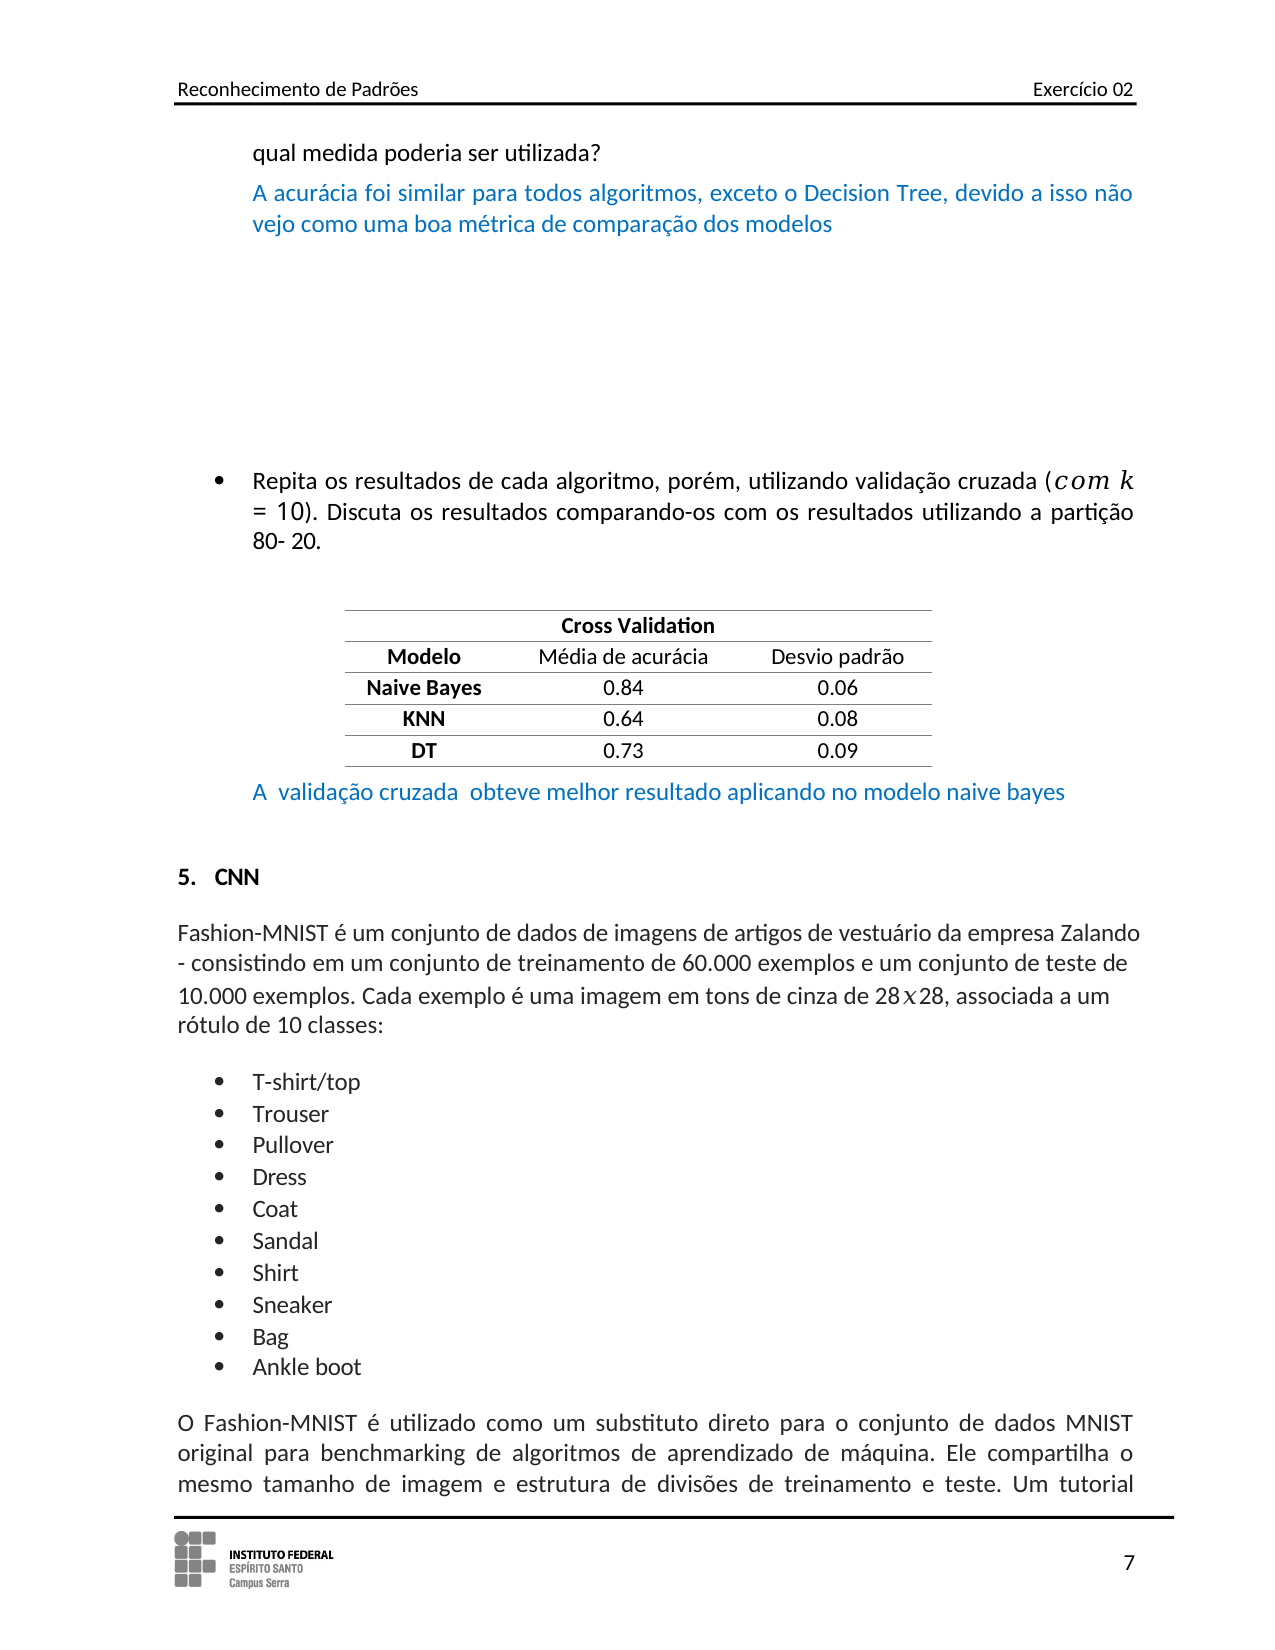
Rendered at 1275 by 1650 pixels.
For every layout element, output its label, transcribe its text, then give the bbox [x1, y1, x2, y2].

list Shirt [215, 1256, 1146, 1288]
table_cell Desvio padrão [744, 642, 932, 672]
table_cell KNN [345, 705, 503, 735]
list Sandal [215, 1224, 1146, 1256]
list Ankle boot [215, 1351, 1146, 1382]
text Fashion-MNIST é um conjunto de dados de imagens de artigos de vestuário da empresa Zalando [177, 917, 1146, 947]
table_cell 0.09 [744, 736, 932, 766]
list A acurácia foi similar para todos algoritmos, exceto o Decision Tree, devido a isso não vejo como uma boa métrica de comparação dos modelos [252, 177, 1134, 238]
table_cell 0.06 [744, 673, 932, 703]
text - consistindo em um conjunto de treinamento de 60.000 exemplos e um conjunto de teste de [177, 947, 1146, 978]
table_cell Modelo [345, 642, 503, 672]
table_cell 0.84 [504, 673, 743, 703]
list A validação cruzada obteve melhor resultado aplicando no modelo naive bayes [252, 776, 1134, 807]
list T-shirt/top [215, 1065, 1146, 1097]
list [215, 137, 1134, 168]
text 10.000 exemplos. Cada exemplo é uma imagem em tons de cinza de 28𝑥28, associada a um rótulo de 10 classes: [177, 979, 1146, 1039]
table_header Cross Validation [345, 611, 932, 641]
table_cell 0.08 [744, 705, 932, 735]
list CNN [177, 861, 1146, 892]
table_cell 0.73 [504, 736, 743, 766]
list Bag [215, 1319, 1146, 1351]
list Trouser [215, 1097, 1146, 1128]
list Coat [215, 1192, 1146, 1224]
list Pullover [215, 1128, 1146, 1160]
table_cell DT [345, 736, 503, 766]
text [177, 1407, 1135, 1498]
list Sneaker [215, 1288, 1146, 1319]
table_cell Naive Bayes [345, 673, 503, 703]
list Repita os resultados de cada algoritmo, porém, utilizando validação cruzada (𝑐𝑜𝑚 𝑘 = 10). Discuta os resultados comparando-os com os resultados utilizando a partição 80- 20. [215, 464, 1135, 556]
list Dress [215, 1160, 1146, 1192]
table_cell 0.64 [504, 705, 743, 735]
picture [174, 1531, 334, 1589]
table_cell Média de acurácia [504, 642, 743, 672]
